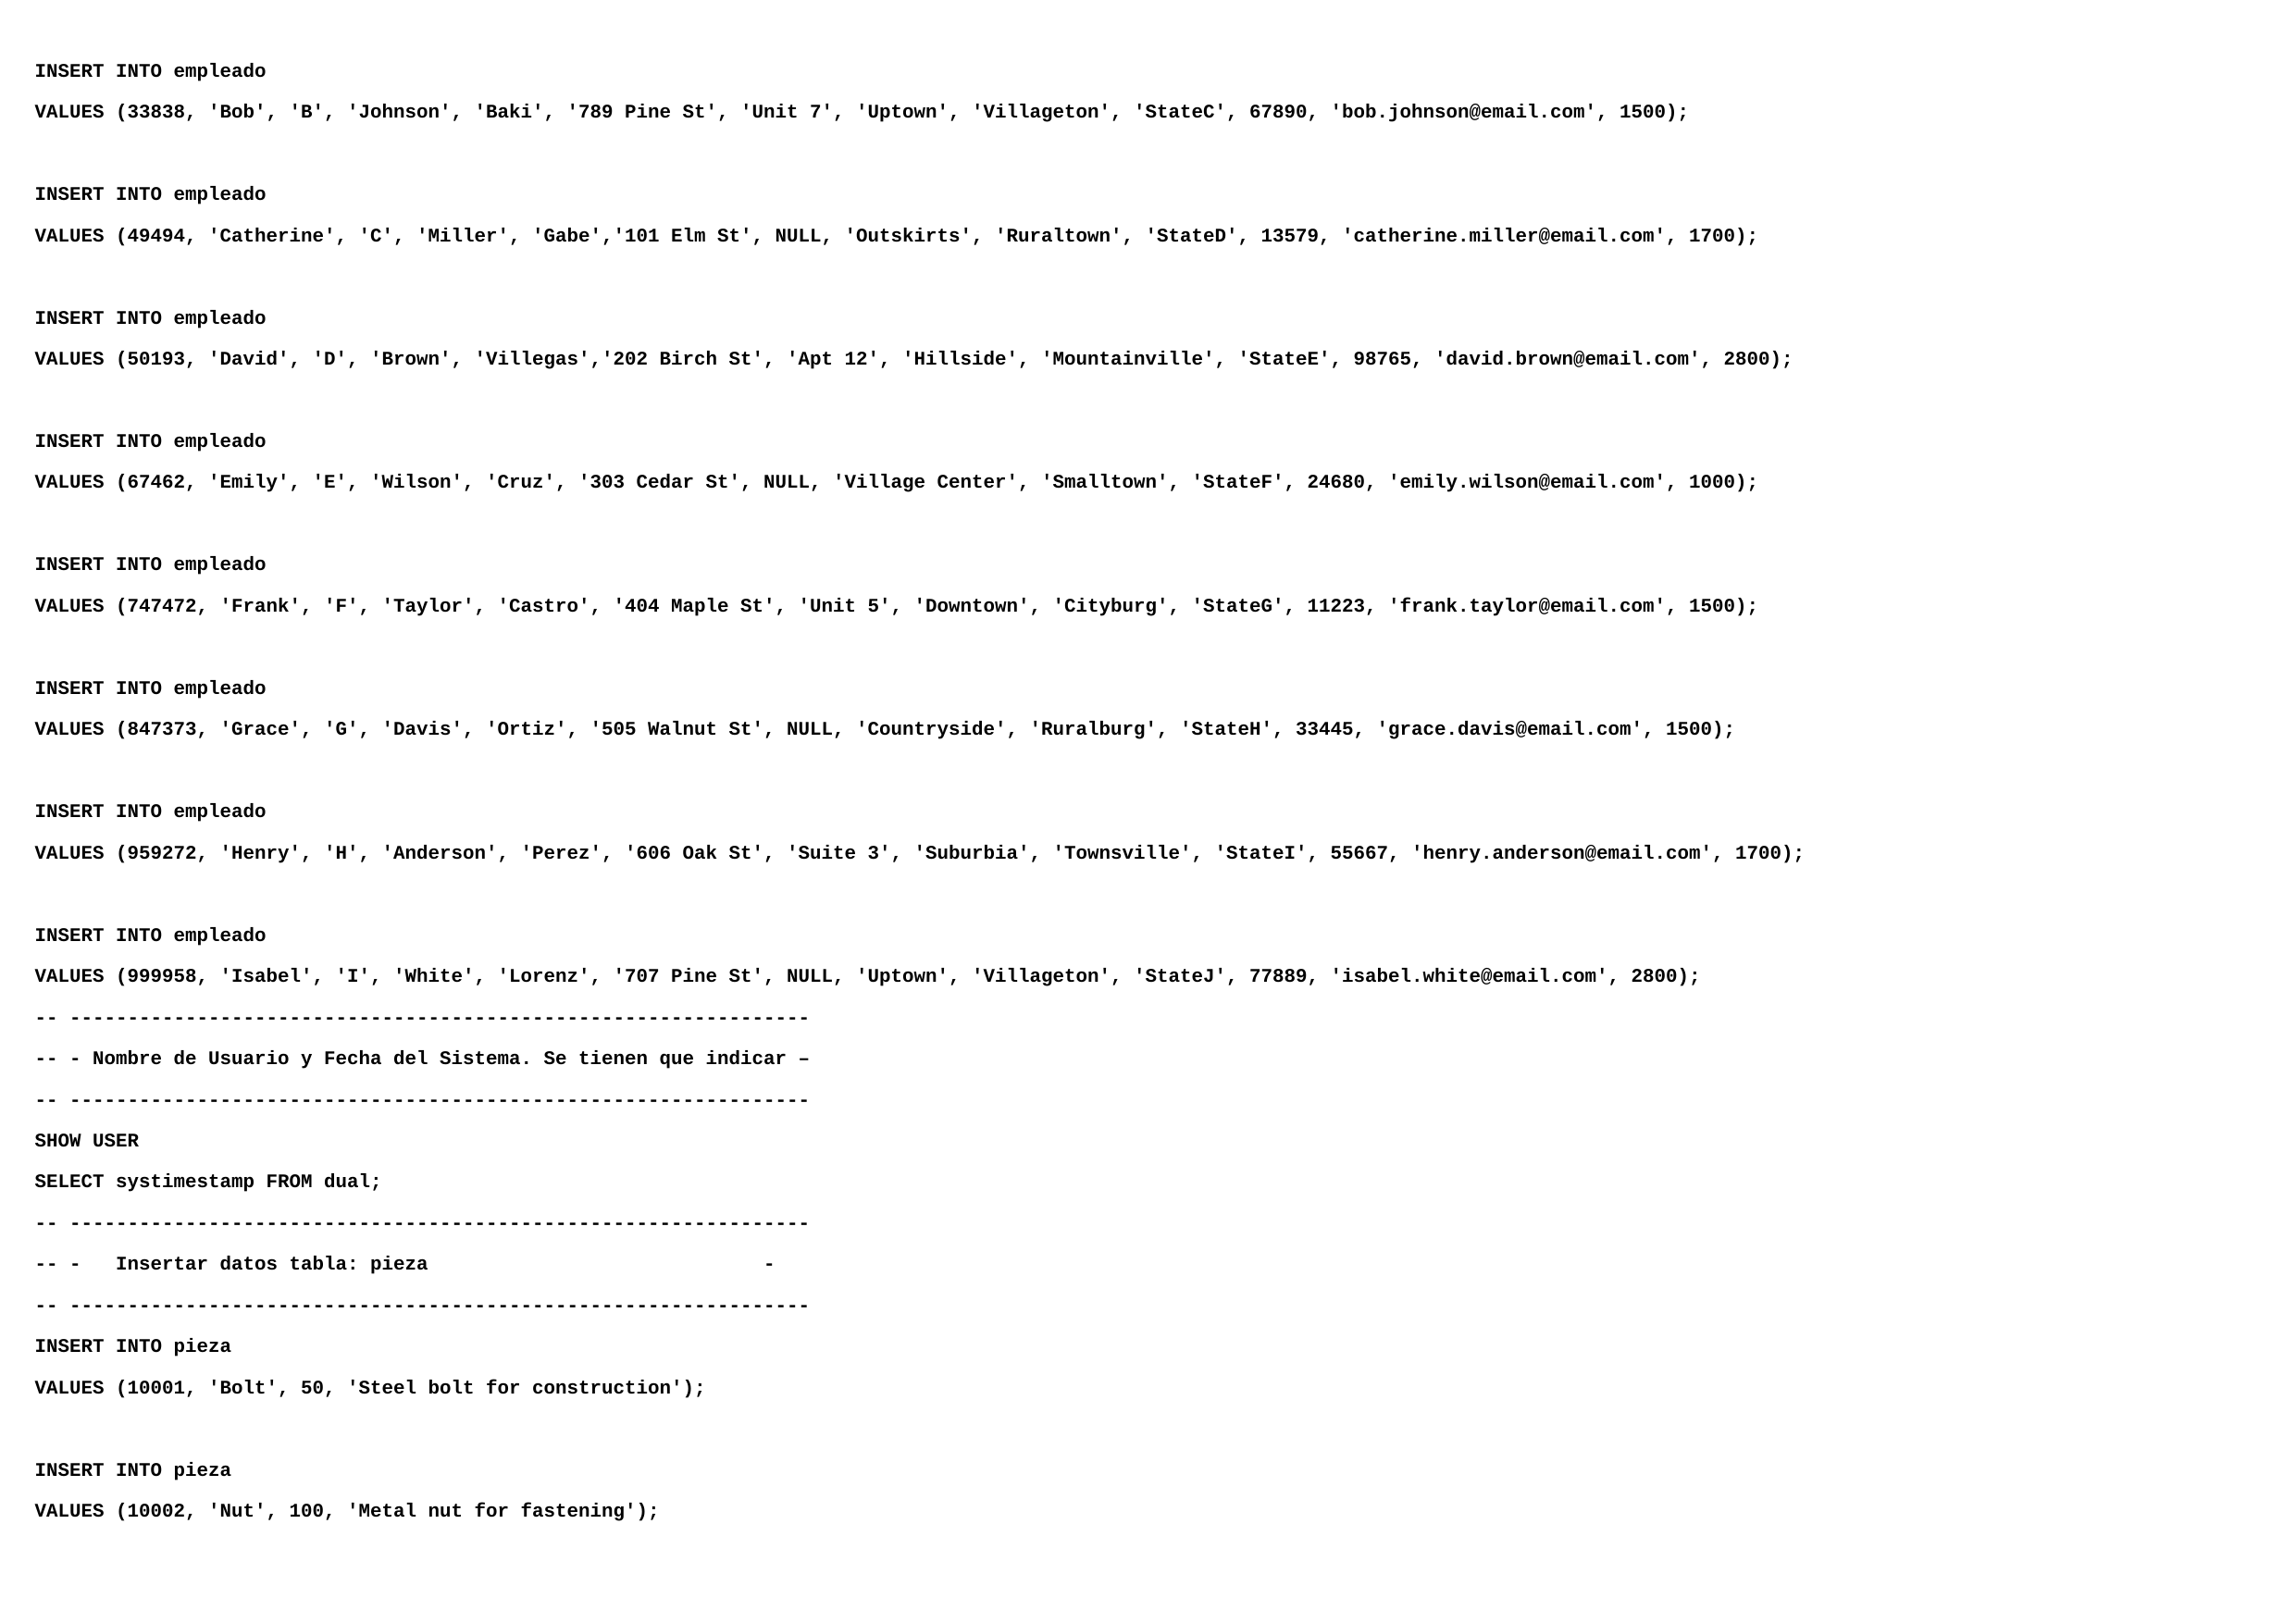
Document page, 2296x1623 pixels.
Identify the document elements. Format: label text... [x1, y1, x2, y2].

text -- ---------------------------------------------------------------- [34, 1213, 2235, 1235]
text VALUES (10001, 'Bolt', 50, 'Steel bolt for construction'); [34, 1378, 2235, 1400]
text INSERT INTO empleado [34, 925, 2235, 947]
text SELECT systimestamp FROM dual; [34, 1172, 2235, 1194]
text VALUES (959272, 'Henry', 'H', 'Anderson', 'Perez', '606 Oak St', 'Suite 3', 'Suburbia', 'Townsville', 'StateI', 55667, 'henry.anderson@email.com', 1700); [34, 843, 2235, 864]
text -- ---------------------------------------------------------------- [34, 1008, 2235, 1029]
text -- - Insertar datos tabla: pieza - [34, 1255, 2235, 1276]
text INSERT INTO empleado [34, 184, 2235, 206]
text VALUES (49494, 'Catherine', 'C', 'Miller', 'Gabe','101 Elm St', NULL, 'Outskirts', 'Ruraltown', 'StateD', 13579, 'catherine.miller@email.com', 1700); [34, 225, 2235, 247]
text INSERT INTO empleado [34, 431, 2235, 452]
text VALUES (847373, 'Grace', 'G', 'Davis', 'Ortiz', '505 Walnut St', NULL, 'Countryside', 'Ruralburg', 'StateH', 33445, 'grace.davis@email.com', 1500); [34, 719, 2235, 741]
text VALUES (747472, 'Frank', 'F', 'Taylor', 'Castro', '404 Maple St', 'Unit 5', 'Downtown', 'Cityburg', 'StateG', 11223, 'frank.taylor@email.com', 1500); [34, 596, 2235, 617]
text VALUES (10002, 'Nut', 100, 'Metal nut for fastening'); [34, 1501, 2235, 1523]
text INSERT INTO empleado [34, 801, 2235, 824]
text INSERT INTO empleado [34, 307, 2235, 329]
text -- ---------------------------------------------------------------- [34, 1090, 2235, 1111]
text -- - Nombre de Usuario y Fecha del Sistema. Se tienen que indicar – [34, 1048, 2235, 1071]
text SHOW USER [34, 1131, 2235, 1153]
text INSERT INTO empleado [34, 678, 2235, 700]
text INSERT INTO pieza [34, 1460, 2235, 1482]
text INSERT INTO empleado [34, 554, 2235, 576]
text VALUES (33838, 'Bob', 'B', 'Johnson', 'Baki', '789 Pine St', 'Unit 7', 'Uptown', 'Villageton', 'StateC', 67890, 'bob.johnson@email.com', 1500); [34, 102, 2235, 124]
text VALUES (50193, 'David', 'D', 'Brown', 'Villegas','202 Birch St', 'Apt 12', 'Hillside', 'Mountainville', 'StateE', 98765, 'david.brown@email.com', 2800); [34, 349, 2235, 371]
text INSERT INTO empleado [34, 61, 2235, 82]
text INSERT INTO pieza [34, 1336, 2235, 1358]
text -- ---------------------------------------------------------------- [34, 1295, 2235, 1318]
text VALUES (999958, 'Isabel', 'I', 'White', 'Lorenz', '707 Pine St', NULL, 'Uptown', 'Villageton', 'StateJ', 77889, 'isabel.white@email.com', 2800); [34, 966, 2235, 988]
text VALUES (67462, 'Emily', 'E', 'Wilson', 'Cruz', '303 Cedar St', NULL, 'Village Center', 'Smalltown', 'StateF', 24680, 'emily.wilson@email.com', 1000); [34, 472, 2235, 494]
